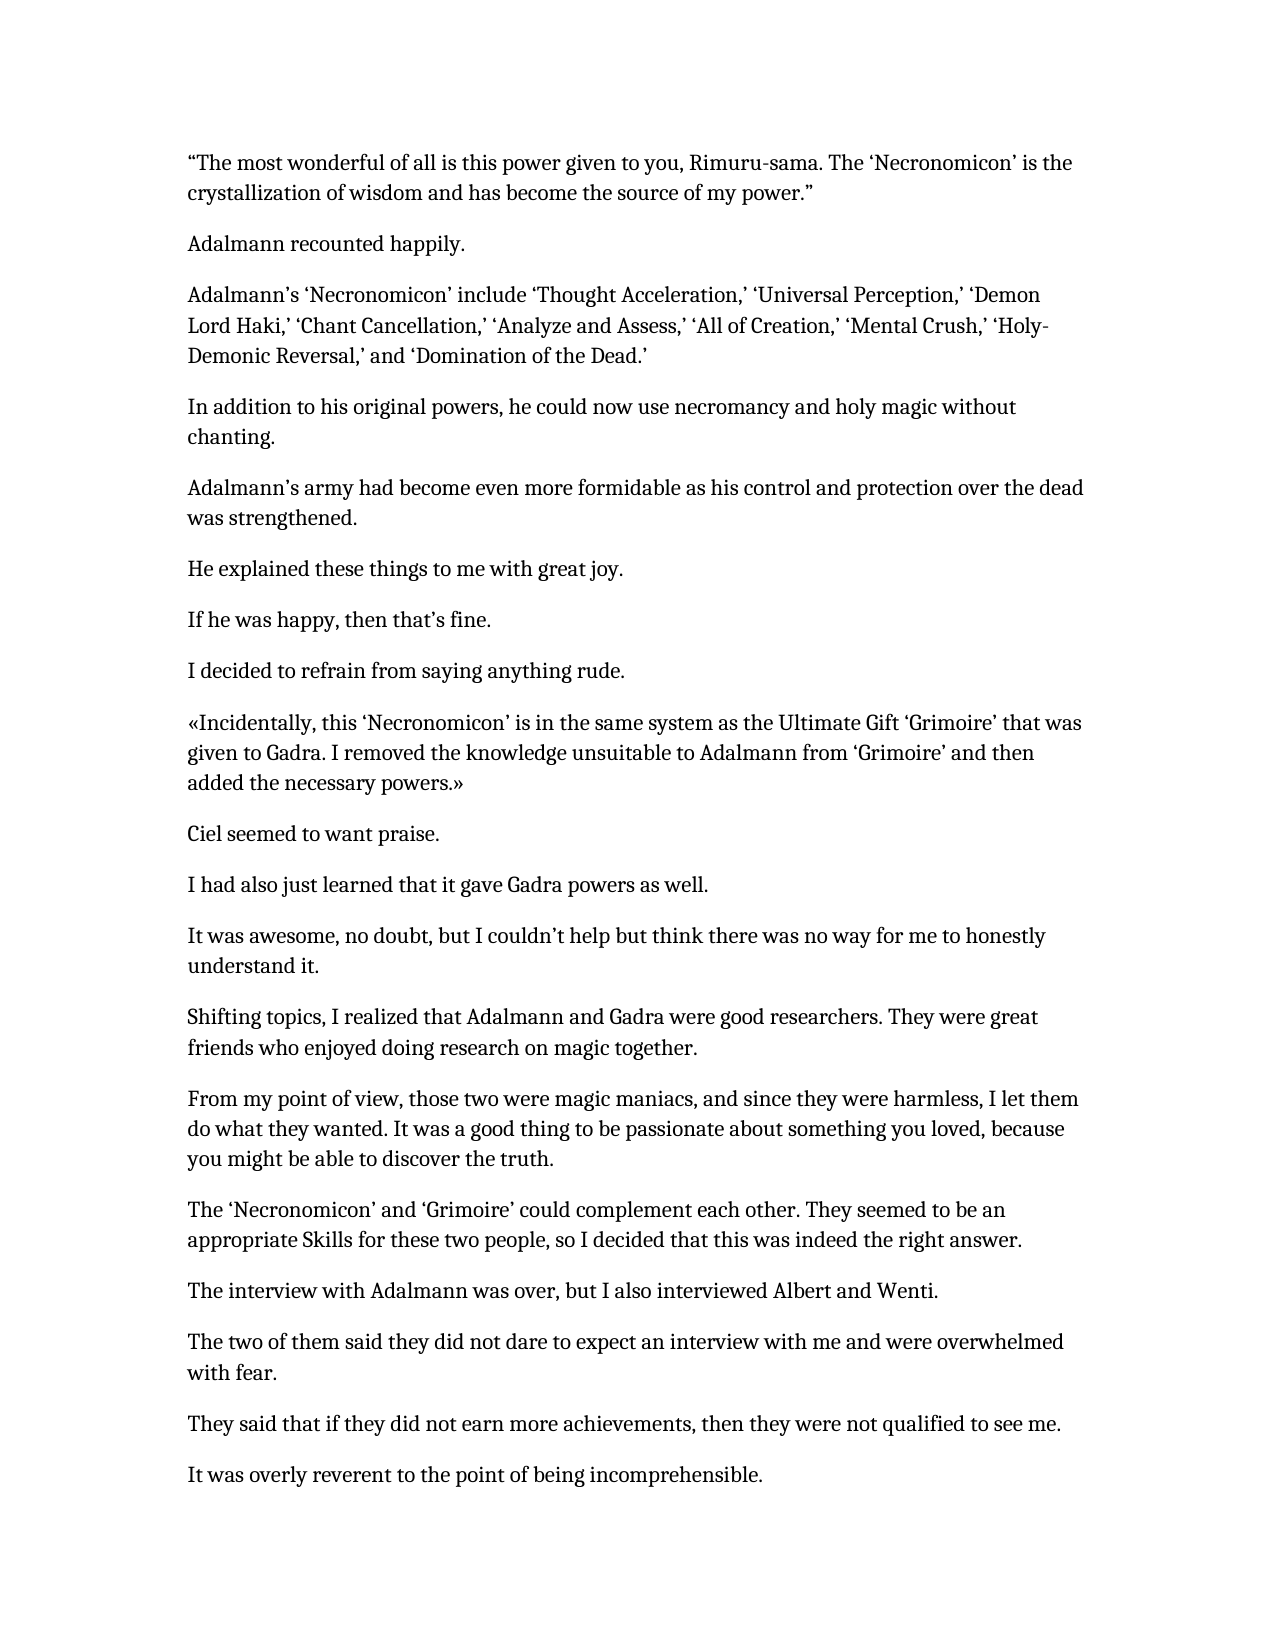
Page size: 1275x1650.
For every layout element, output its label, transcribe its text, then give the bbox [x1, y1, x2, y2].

text The ‘Necronomicon’ and ‘Grimoire’ could complement each other. They seemed to be an appropriate Skills for these two people, so I decided that this was indeed the right answer. [187, 1197, 1087, 1253]
text In addition to his original powers, he could now use necromancy and holy magic without chanting. [187, 394, 1087, 450]
text He explained these things to me with great joy. [187, 556, 1087, 583]
text “The most wonderful of all is this power given to you, Rimuru-sama. The ‘Necronomicon’ is the crystallization of wisdom and has become the source of my power.” [187, 150, 1087, 207]
text Adalmann’s army had become even more formidable as his control and protection over the dead was strengthened. [187, 475, 1087, 532]
text The two of them said they did not dare to expect an interview with me and were overwhelmed with fear. [187, 1329, 1087, 1386]
text It was awesome, no doubt, but I couldn’t help but think there was no way for me to honestly understand it. [187, 923, 1087, 979]
text Adalmann recounted happily. [187, 231, 1087, 258]
text Adalmann’s ‘Necronomicon’ include ‘Thought Acceleration,’ ‘Universal Perception,’ ‘Demon Lord Haki,’ ‘Chant Cancellation,’ ‘Analyze and Assess,’ ‘All of Creation,’ ‘Mental Crush,’ ‘Holy-Demonic Reversal,’ and ‘Domination of the Dead.’ [187, 282, 1087, 369]
text I decided to refrain from saying anything rude. [187, 658, 1087, 685]
text «Incidentally, this ‘Necronomicon’ is in the same system as the Ultimate Gift ‘Grimoire’ that was given to Gadra. I removed the knowledge unsuitable to Adalmann from ‘Grimoire’ and then added the necessary powers.» [187, 709, 1087, 796]
text From my point of view, those two were magic maniacs, and since they were harmless, I let them do what they wanted. It was a good thing to be passionate about something you loved, because you might be able to discover the truth. [187, 1085, 1087, 1172]
text I had also just learned that it gave Gadra powers as well. [187, 872, 1087, 898]
text If he was happy, then that’s fine. [187, 607, 1087, 634]
text They said that if they did not earn more achievements, then they were not qualified to see me. [187, 1410, 1087, 1437]
text The interview with Adalmann was over, but I also interviewed Albert and Wenti. [187, 1278, 1087, 1304]
text It was overly reverent to the point of being incomprehensible. [187, 1461, 1087, 1488]
text Ciel seemed to want praise. [187, 821, 1087, 847]
text Shifting topics, I realized that Adalmann and Gadra were good researchers. They were great friends who enjoyed doing research on magic together. [187, 1004, 1087, 1061]
